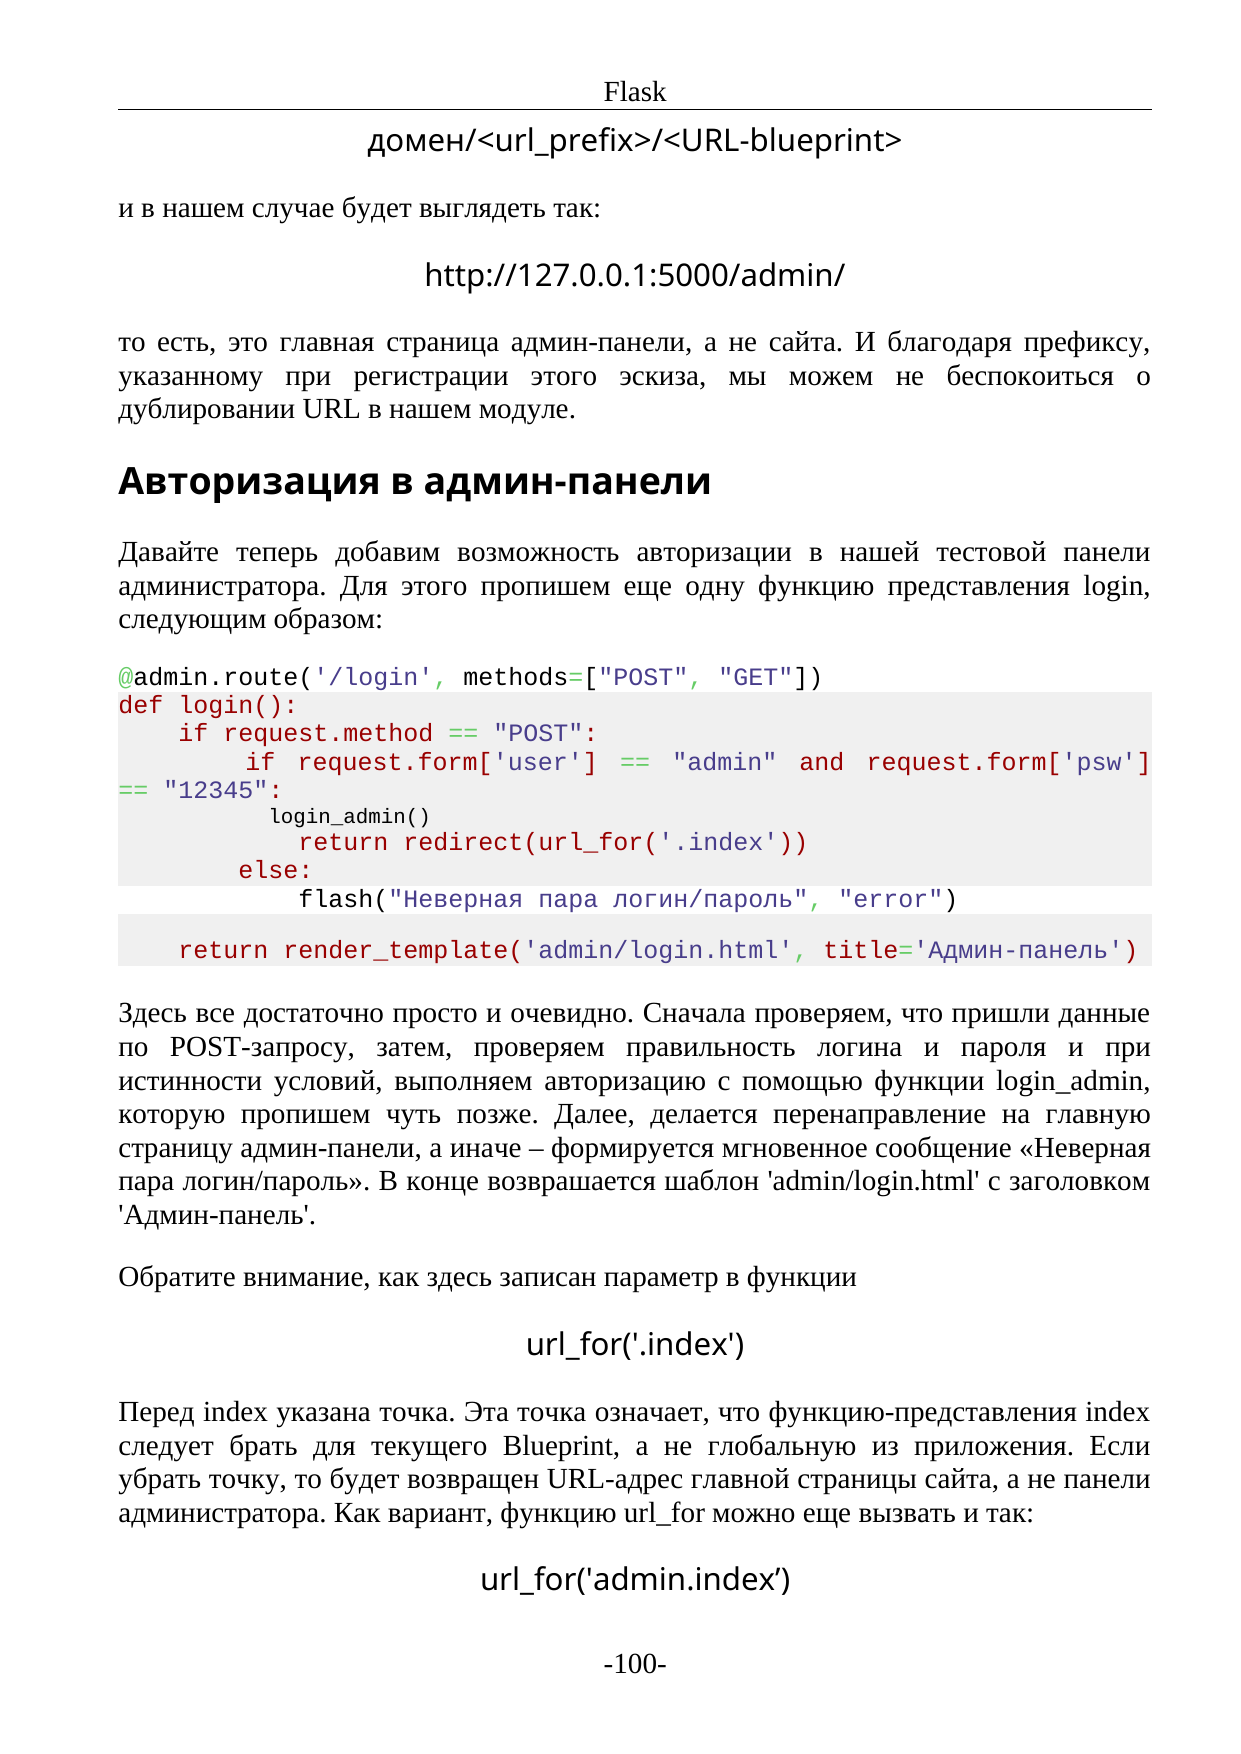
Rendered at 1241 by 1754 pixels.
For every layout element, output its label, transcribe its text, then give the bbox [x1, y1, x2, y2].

text Здесь все достаточно просто и очевидно. Сначала проверяем, что пришли данные по POST-запросу, затем, проверяем правильность логина и пароля и при истинности условий, выполняем авторизацию с помощью функции login_admin, которую пропишем чуть позже. Далее, делается перенаправление на главную страницу админ-панели, а иначе – формируется мгновенное сообщение «Неверная пара логин/пароль». В конце возврашается шаблон 'admin/login.html' с заголовком 'Админ-панель'. [118, 996, 1152, 1230]
text else: [118, 858, 1152, 886]
text url_for('.index') [118, 1322, 1152, 1365]
text return redirect(url_for('.index')) [118, 829, 1152, 858]
text домен/<url_prefix>/<URL-blueprint> [118, 118, 1152, 161]
text Давайте теперь добавим возможность авторизации в нашей тестовой панели администратора. Для этого пропишем еще одну функцию представления login, следующим образом: [118, 534, 1152, 635]
subtitle Авторизация в админ-панели [118, 454, 1152, 505]
text http://127.0.0.1:5000/admin/ [118, 253, 1152, 295]
text return render_template('admin/login.html', title='Админ-панель') [118, 938, 1152, 966]
text def login(): [118, 692, 1152, 721]
text url_for('admin.index’) [118, 1557, 1152, 1600]
text if request.method == "POST": [118, 721, 1152, 749]
text и в нашем случае будет выглядеть так: [118, 190, 1152, 223]
text login_admin() [118, 806, 1152, 829]
text @admin.route('/login', methods=["POST", "GET"]) [118, 664, 1152, 692]
text flash("Неверная пара логин/пароль", "error") [118, 886, 1152, 914]
text Перед index указана точка. Эта точка означает, что функцию-представления index следует брать для текущего Blueprint, а не глобальную из приложения. Если убрать точку, то будет возвращен URL-адрес главной страницы сайта, а не панели администратора. Как вариант, функцию url_for можно еще вызвать и так: [118, 1394, 1152, 1528]
text то есть, это главная страница админ-панели, а не сайта. И благодаря префиксу, указанному при регистрации этого эскиза, мы можем не беспокоиться о дублировании URL в нашем модуле. [118, 324, 1152, 425]
text if request.form['user'] == "admin" and request.form['psw'] == "12345": [118, 749, 1152, 806]
text Обратите внимание, как здесь записан параметр в функции [118, 1259, 1152, 1293]
